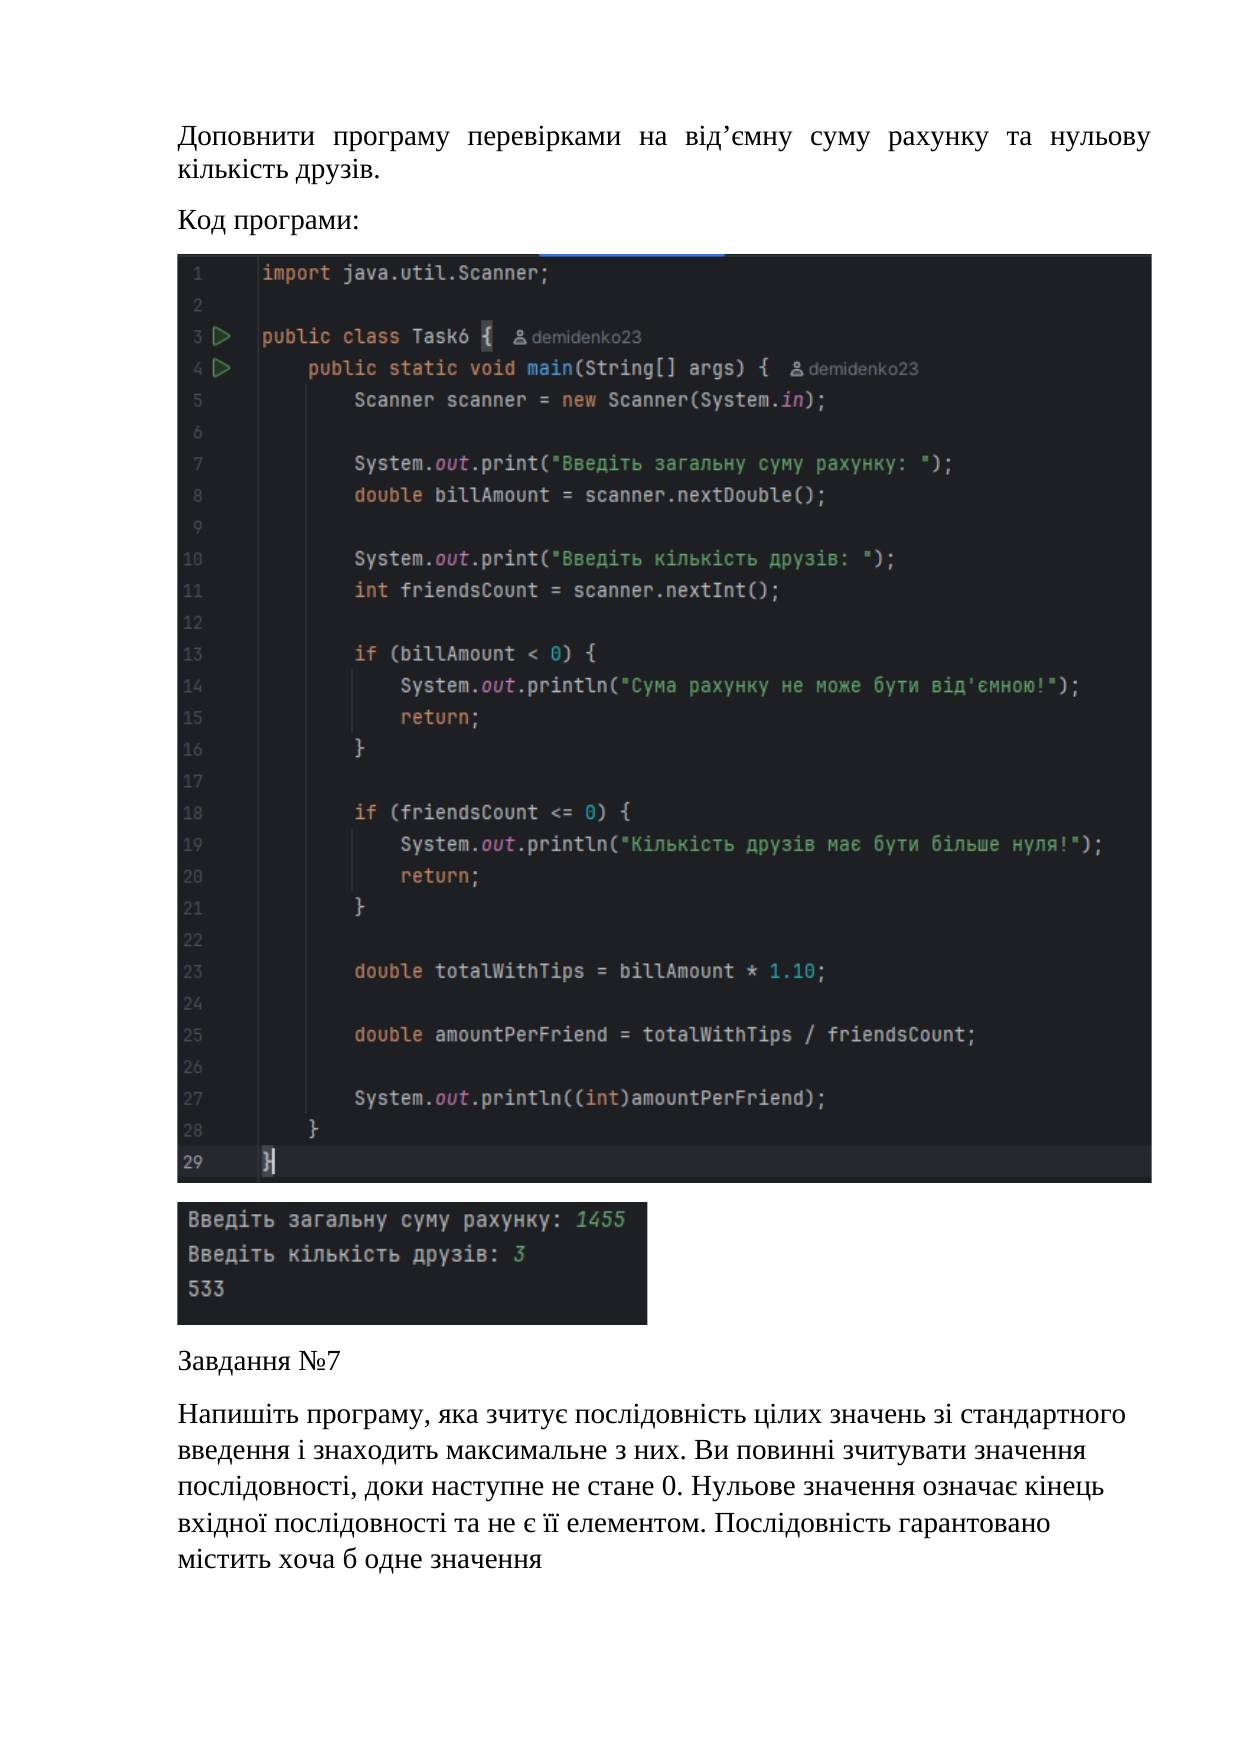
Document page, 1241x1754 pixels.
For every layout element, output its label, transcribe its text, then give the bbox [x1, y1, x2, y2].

picture [177, 254, 1152, 1183]
text Завдання №7 [177, 1343, 1152, 1377]
list Доповнити програму перевірками на від’ємну суму рахунку та нульову кількість друзів. [177, 118, 1152, 185]
text Напишіть програму, яка зчитує послідовність цілих значень зі стандартного введення і знаходить максимальне з них. Ви повинні зчитувати значення послідовності, доки наступне не стане 0. Нульове значення означає кінець вхідної послідовності та не є її елементом. Послідовність гарантовано містить хоча б одне значення [177, 1396, 1152, 1574]
picture [177, 1202, 648, 1325]
text Код програми: [177, 202, 1152, 235]
